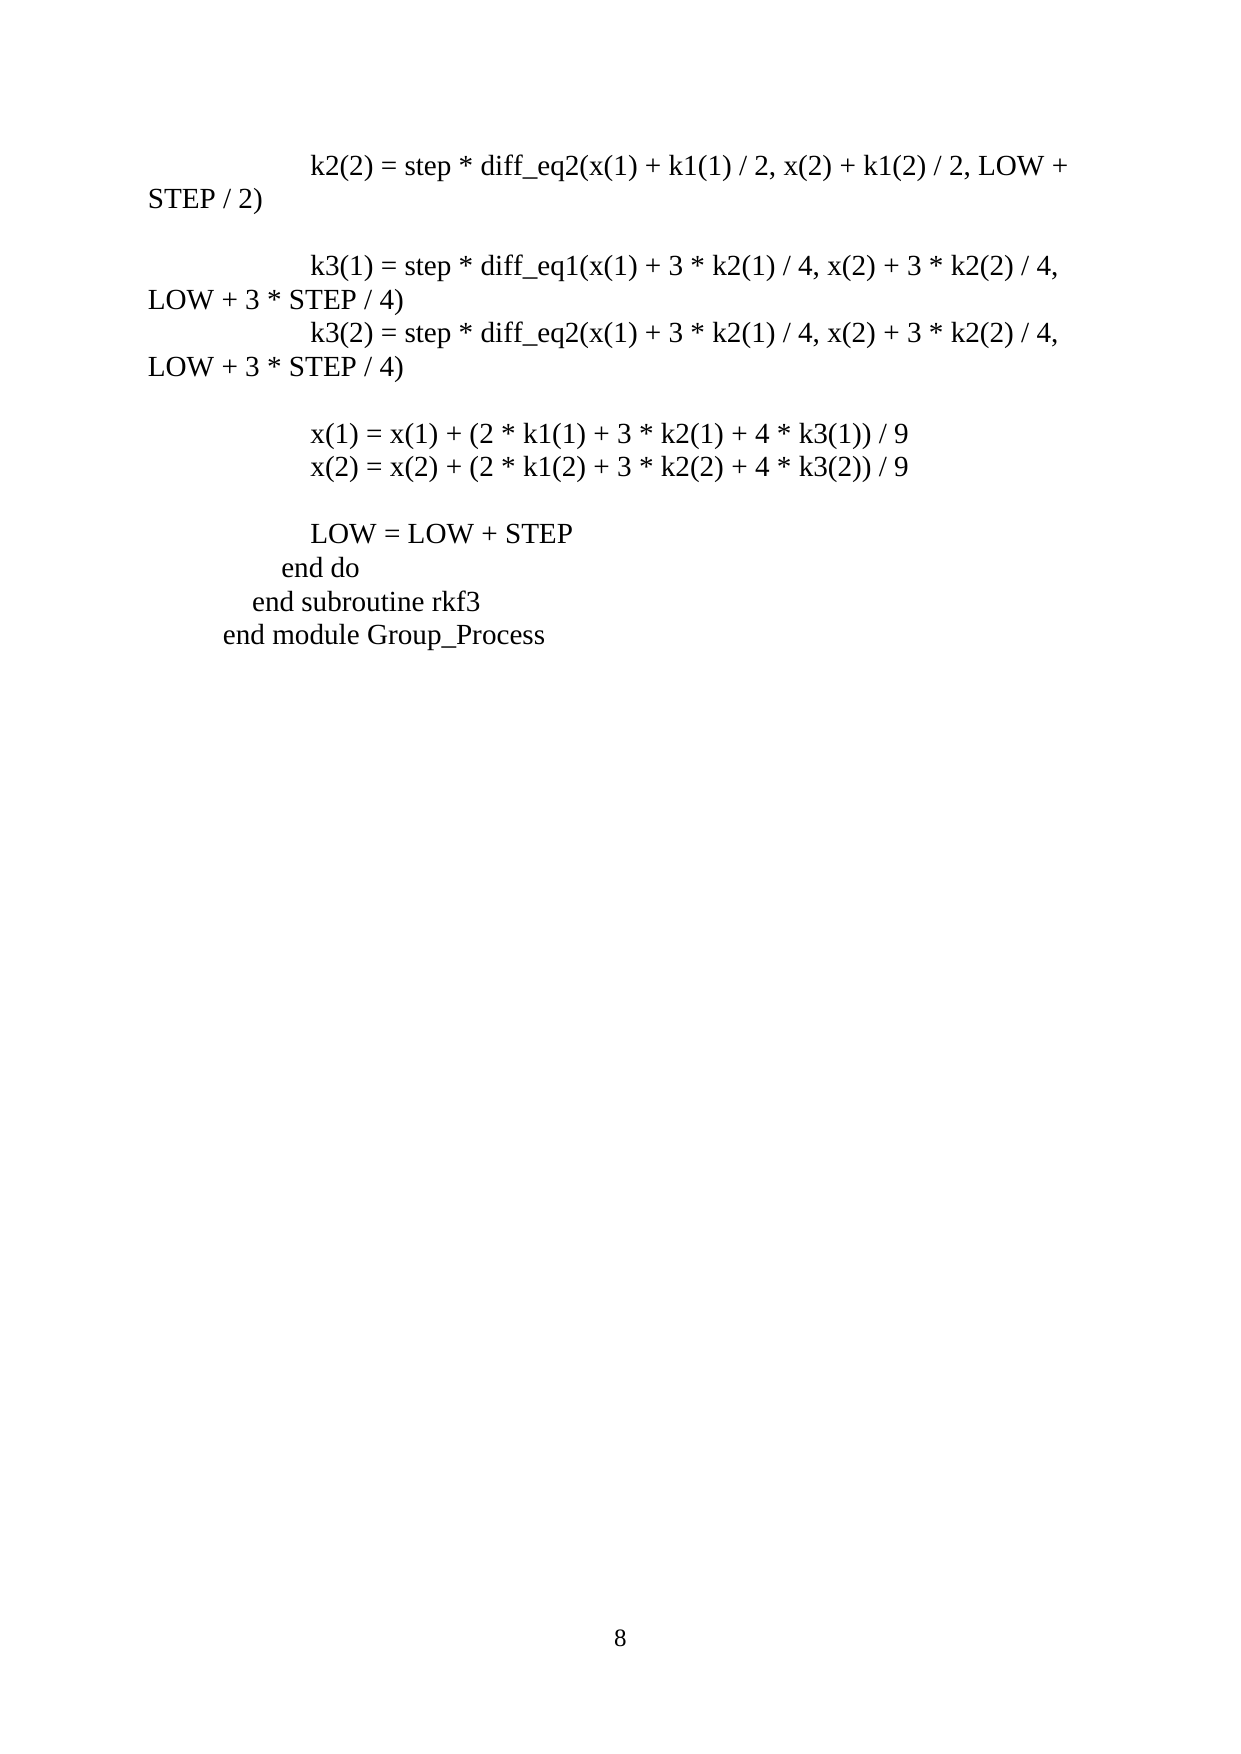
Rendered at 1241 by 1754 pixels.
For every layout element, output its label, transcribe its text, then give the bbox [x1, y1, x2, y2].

text end do [148, 550, 1092, 584]
text k3(1) = step * diff_eq1(x(1) + 3 * k2(1) / 4, x(2) + 3 * k2(2) / 4, LOW + 3 * STEP / 4) [148, 248, 1092, 315]
text x(1) = x(1) + (2 * k1(1) + 3 * k2(1) + 4 * k3(1)) / 9 [148, 416, 1092, 449]
text k2(2) = step * diff_eq2(x(1) + k1(1) / 2, x(2) + k1(2) / 2, LOW + STEP / 2) [148, 148, 1092, 215]
text LOW = LOW + STEP [148, 517, 1092, 550]
text end module Group_Process [148, 617, 1092, 651]
text x(2) = x(2) + (2 * k1(2) + 3 * k2(2) + 4 * k3(2)) / 9 [148, 449, 1092, 483]
text end subroutine rkf3 [148, 584, 1092, 617]
text k3(2) = step * diff_eq2(x(1) + 3 * k2(1) / 4, x(2) + 3 * k2(2) / 4, LOW + 3 * STEP / 4) [148, 315, 1092, 382]
